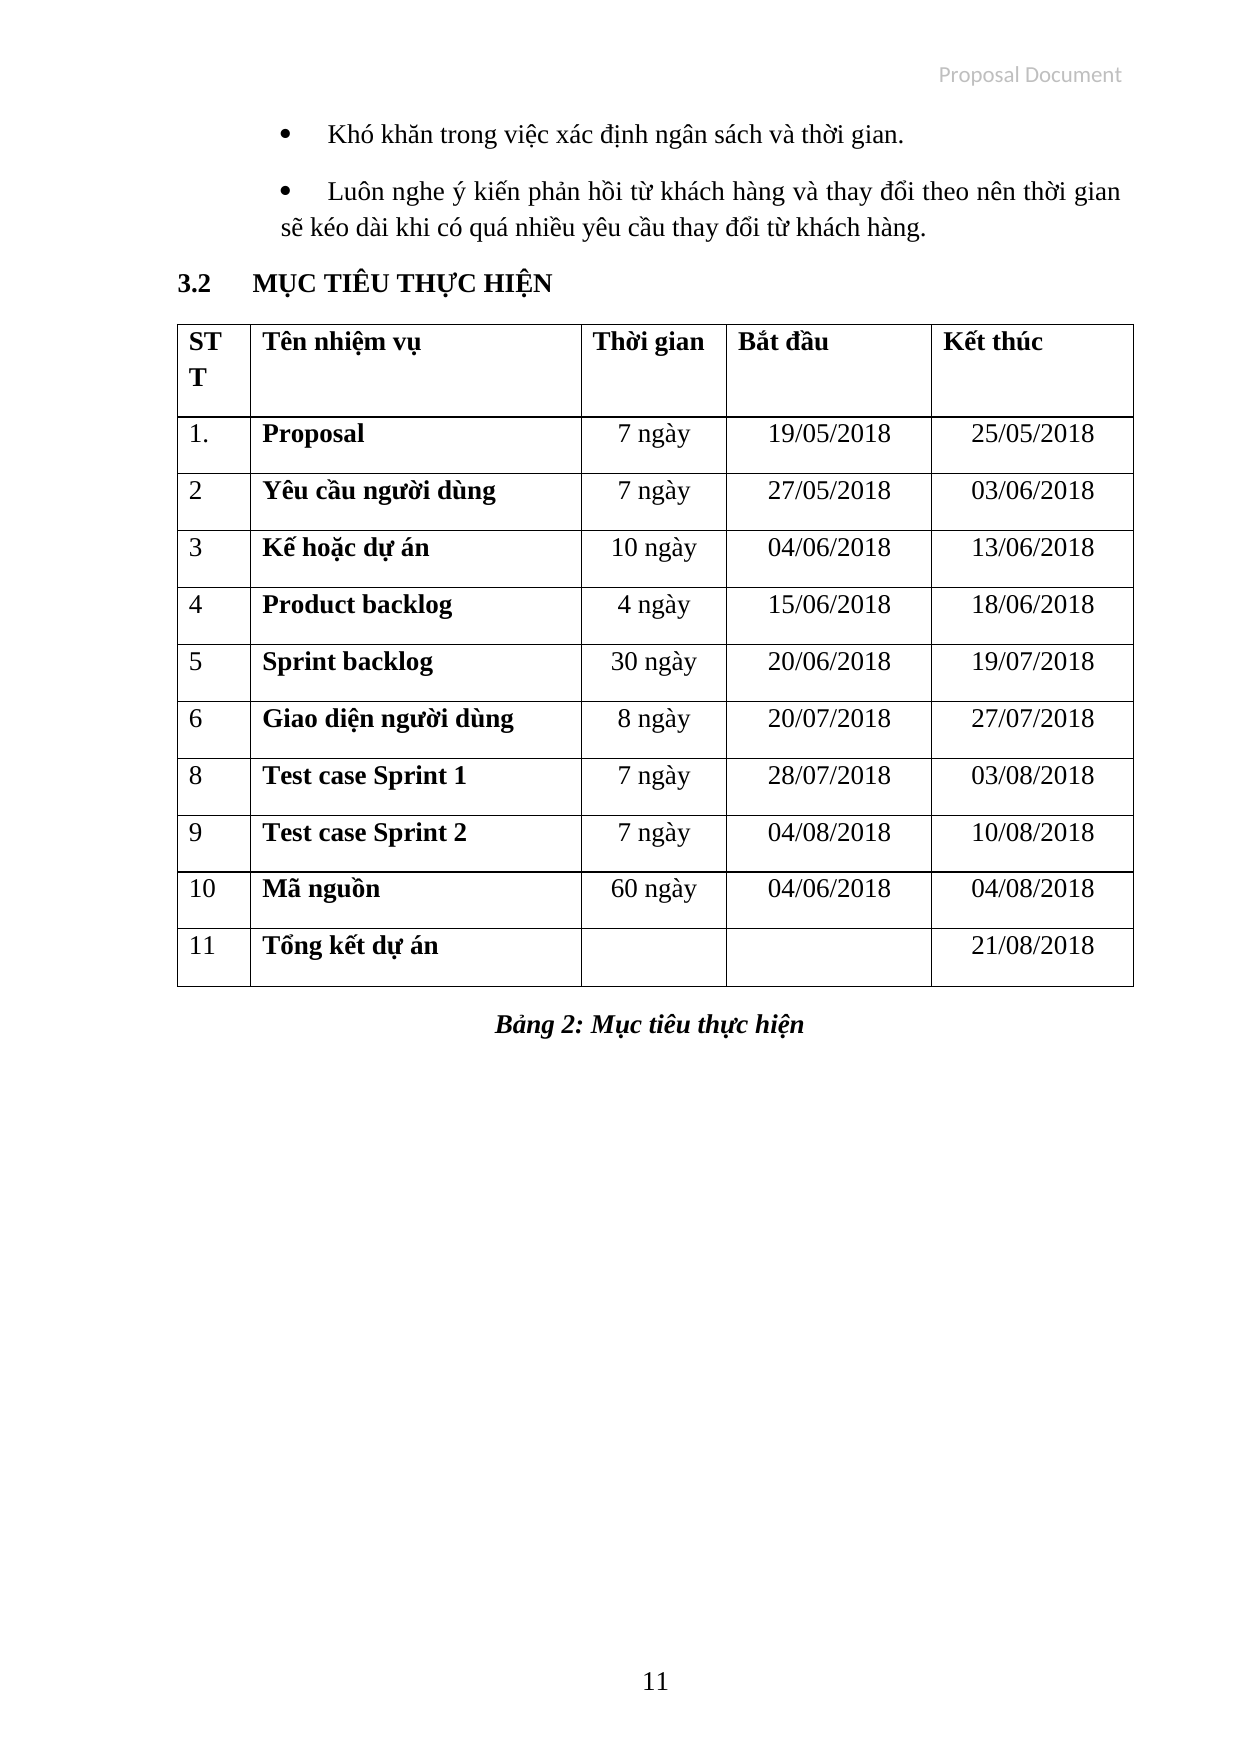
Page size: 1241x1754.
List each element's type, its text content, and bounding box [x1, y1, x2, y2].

table_cell 4 ngày [582, 588, 726, 644]
text Bảng 2: Mục tiêu thực hiện [177, 1008, 1122, 1039]
table_cell [727, 929, 931, 986]
table_cell 8 ngày [582, 702, 726, 758]
table_cell 30 ngày [582, 645, 726, 701]
table_cell Mã nguồn [251, 873, 581, 928]
table_cell Giao diện người dùng [251, 702, 581, 758]
table_cell 13/06/2018 [932, 531, 1133, 587]
table_cell 7 ngày [582, 759, 726, 814]
table_cell Proposal [251, 418, 581, 473]
table_header Thời gian [582, 325, 726, 416]
table_cell 11 [178, 929, 250, 986]
table_cell 6 [178, 702, 250, 758]
table_cell [582, 929, 726, 986]
table_cell 2 [178, 474, 250, 530]
table_header Bắt đầu [727, 325, 931, 416]
subtitle 3.2 MỤC TIÊU THỰC HIỆN [177, 267, 1122, 298]
table_cell 3 [178, 531, 250, 587]
table_cell Test case Sprint 2 [251, 816, 581, 871]
list Luôn nghe ý kiến phản hồi từ khách hàng và thay đổi theo nên thời gian sẽ kéo dài khi có quá nhiều yêu cầu thay đổi từ khách hàng. [281, 175, 1122, 242]
table_header Kết thúc [932, 325, 1133, 416]
table_cell 60 ngày [582, 873, 726, 928]
table_cell 04/08/2018 [727, 816, 931, 871]
table_cell Yêu cầu người dùng [251, 474, 581, 530]
table_cell Kế hoặc dự án [251, 531, 581, 587]
table_cell 10/08/2018 [932, 816, 1133, 871]
table_cell 10 [178, 873, 250, 928]
table_cell 1. [178, 418, 250, 473]
table_cell 25/05/2018 [932, 418, 1133, 473]
table_cell Product backlog [251, 588, 581, 644]
table_cell Sprint backlog [251, 645, 581, 701]
table_cell 20/06/2018 [727, 645, 931, 701]
table_cell 7 ngày [582, 418, 726, 473]
table_cell 21/08/2018 [932, 929, 1133, 986]
table_cell 03/08/2018 [932, 759, 1133, 814]
table_cell 04/06/2018 [727, 873, 931, 928]
table_cell 20/07/2018 [727, 702, 931, 758]
table_cell 19/07/2018 [932, 645, 1133, 701]
list Khó khăn trong việc xác định ngân sách và thời gian. [281, 118, 1122, 149]
table_cell 27/05/2018 [727, 474, 931, 530]
table_header STT [178, 325, 250, 416]
table_cell 28/07/2018 [727, 759, 931, 814]
table_cell 5 [178, 645, 250, 701]
table_cell 04/06/2018 [727, 531, 931, 587]
table_cell 7 ngày [582, 474, 726, 530]
table_cell Tổng kết dự án [251, 929, 581, 986]
table_cell 9 [178, 816, 250, 871]
table_cell 04/08/2018 [932, 873, 1133, 928]
table_cell 7 ngày [582, 816, 726, 871]
table_cell 03/06/2018 [932, 474, 1133, 530]
table_cell 27/07/2018 [932, 702, 1133, 758]
table_cell 18/06/2018 [932, 588, 1133, 644]
table_cell 15/06/2018 [727, 588, 931, 644]
table_cell 4 [178, 588, 250, 644]
table_cell 8 [178, 759, 250, 814]
table_cell 10 ngày [582, 531, 726, 587]
table_cell Test case Sprint 1 [251, 759, 581, 814]
table_cell 19/05/2018 [727, 418, 931, 473]
table_header Tên nhiệm vụ [251, 325, 581, 416]
